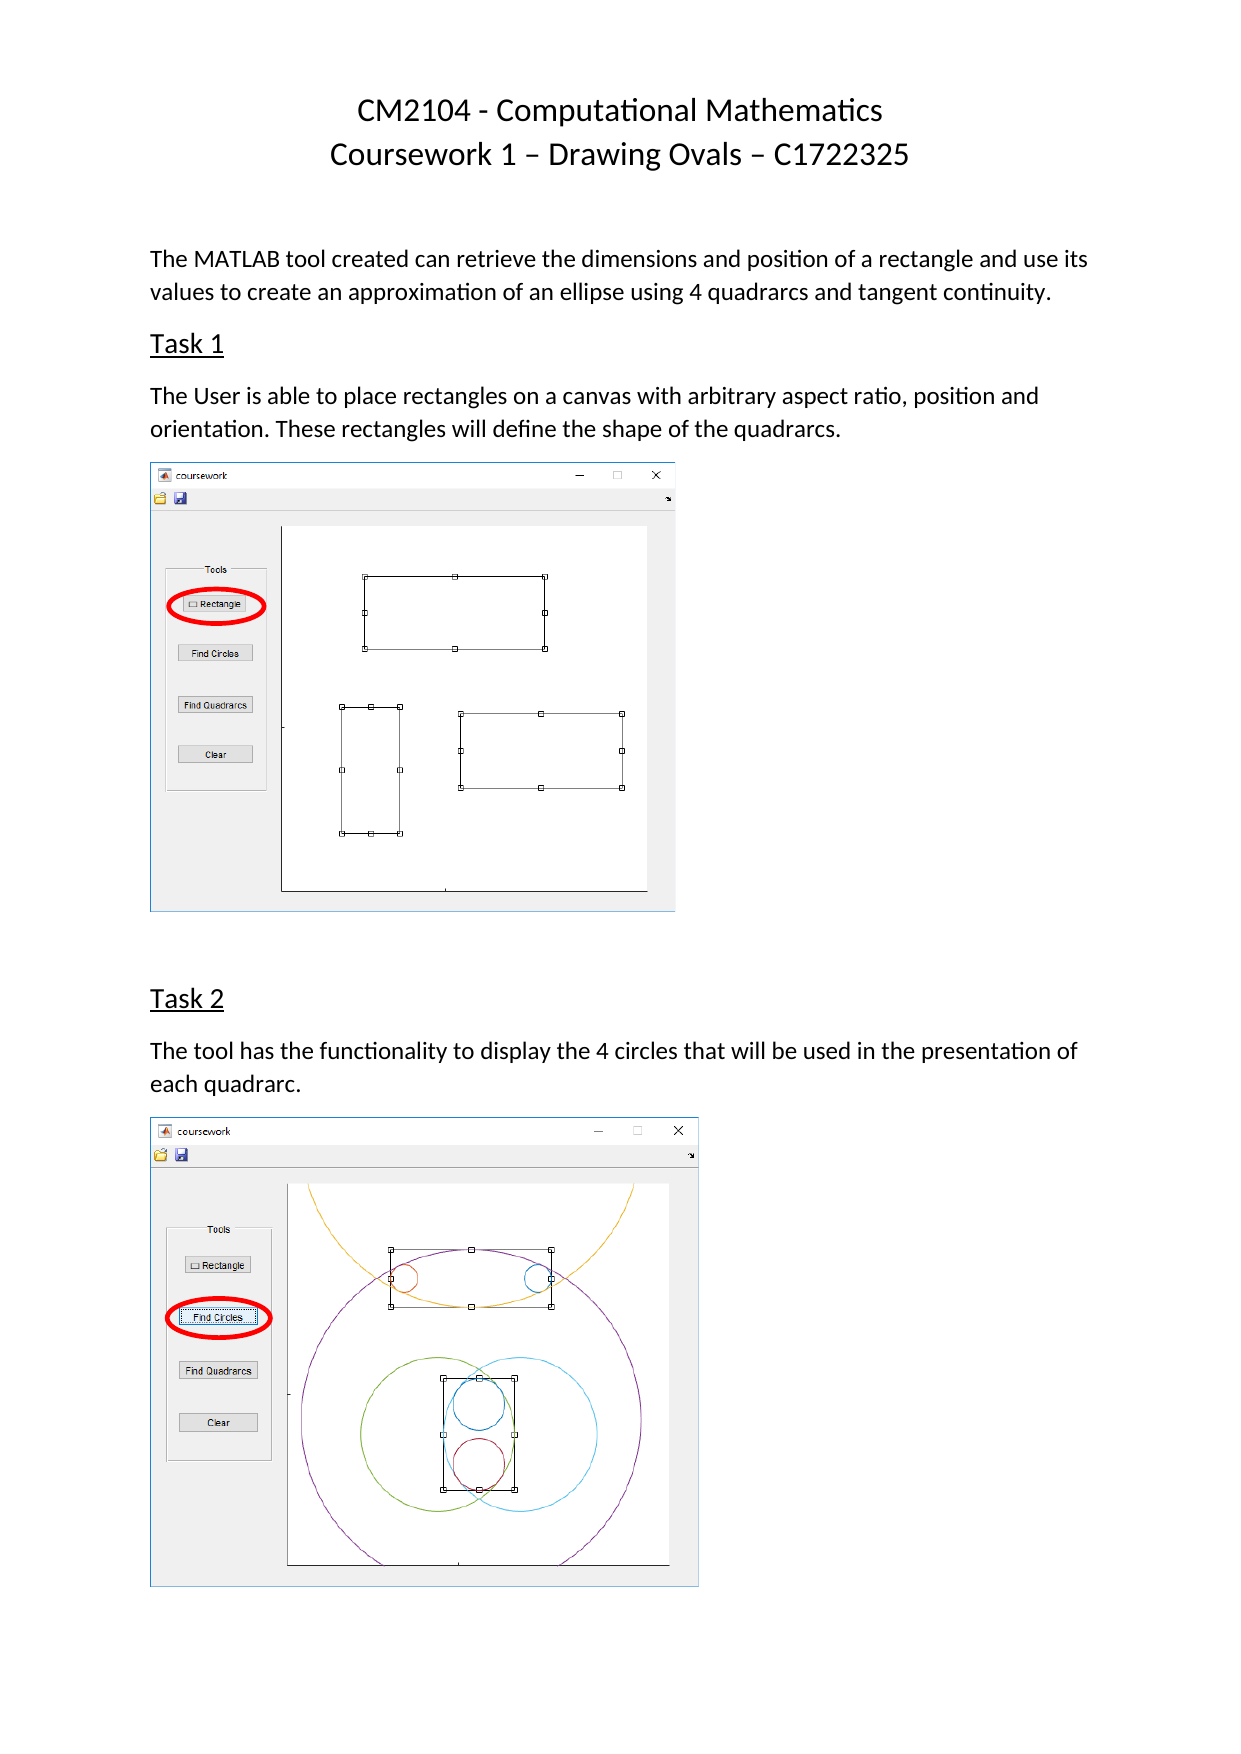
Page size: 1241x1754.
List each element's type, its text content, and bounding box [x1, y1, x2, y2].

picture [150, 1117, 699, 1587]
text CM2104 - Computational Mathematics Coursework 1 – Drawing Ovals – C1722325 [150, 89, 1090, 173]
text The User is able to place rectangles on a canvas with arbitrary aspect ratio, position and orientation. These rectangles will define the shape of the quadrarcs. [150, 380, 1090, 444]
text Task 1 [150, 325, 1090, 361]
text The tool has the functionality to display the 4 circles that will be used in the presentation of each quadrarc. [150, 1035, 1090, 1098]
picture [150, 462, 675, 912]
text The MATLAB tool created can retrieve the dimensions and position of a rectangle and use its values to create an approximation of an ellipse using 4 quadrarcs and tangent continuity. [150, 243, 1090, 306]
text Task 2 [150, 980, 1090, 1016]
